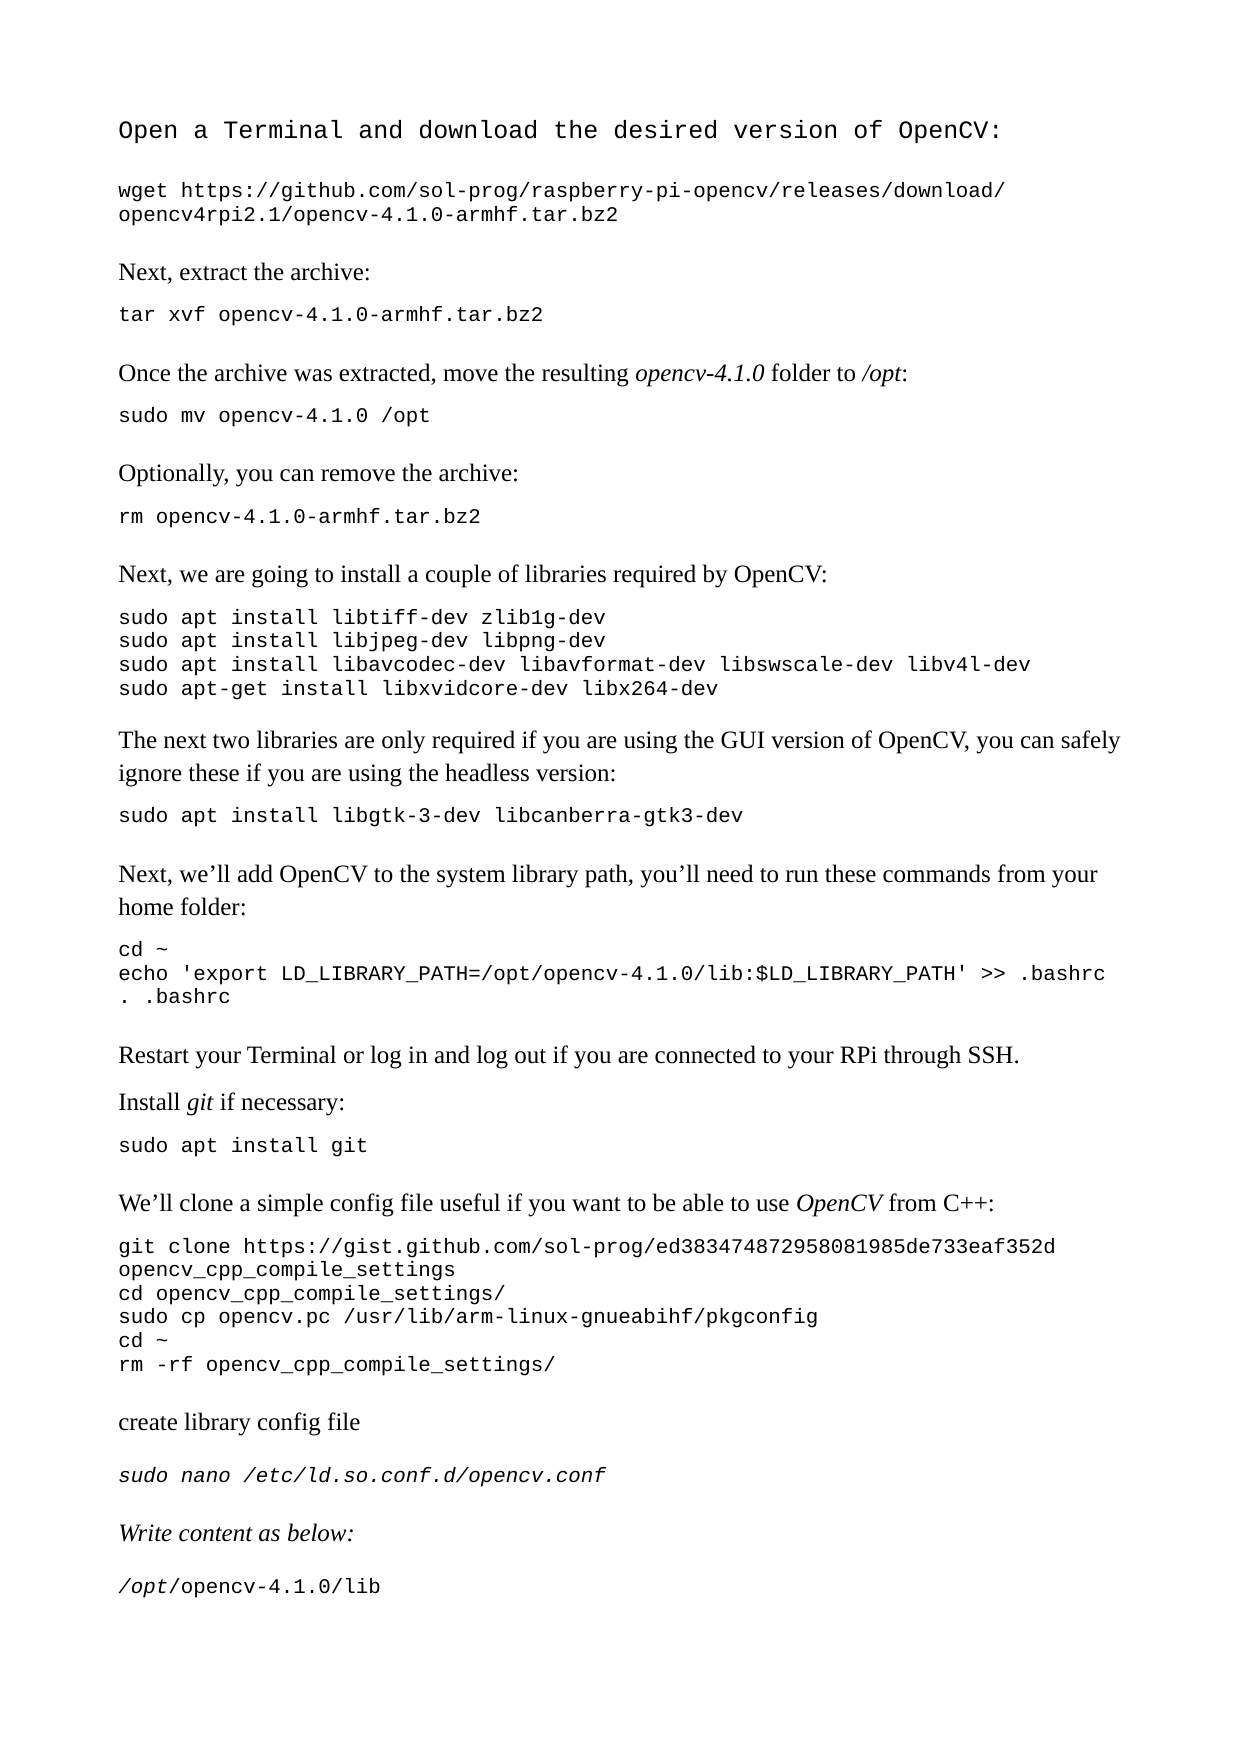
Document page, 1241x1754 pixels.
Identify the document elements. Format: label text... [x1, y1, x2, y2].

text Write content as below: [118, 1518, 1122, 1547]
text sudo nano /etc/ld.so.conf.d/opencv.conf [118, 1465, 1122, 1489]
text sudo apt install libtiff-dev zlib1g-dev [118, 607, 1122, 630]
text Next, we’ll add OpenCV to the system library path, you’ll need to run these commands from your home folder: [118, 859, 1122, 920]
text cd ~ [118, 1330, 1122, 1354]
text tar xvf opencv-4.1.0-armhf.tar.bz2 [118, 304, 1122, 328]
text wget https://github.com/sol-prog/raspberry-pi-opencv/releases/download/opencv4rpi2.1/opencv-4.1.0-armhf.tar.bz2 [118, 180, 1122, 227]
text sudo apt-get install libxvidcore-dev libx264-dev [118, 678, 1122, 701]
text git clone https://gist.github.com/sol-prog/ed383474872958081985de733eaf352d opencv_cpp_compile_settings [118, 1236, 1122, 1283]
text sudo cp opencv.pc /usr/lib/arm-linux-gnueabihf/pkgconfig [118, 1307, 1122, 1330]
text create library config file [118, 1407, 1122, 1436]
text Install git if necessary: [118, 1087, 1122, 1116]
text Next, we are going to install a couple of libraries required by OpenCV: [118, 559, 1122, 588]
text Open a Terminal and download the desired version of OpenCV: [118, 118, 1122, 146]
text sudo apt install libavcodec-dev libavformat-dev libswscale-dev libv4l-dev [118, 654, 1122, 678]
text rm -rf opencv_cpp_compile_settings/ [118, 1354, 1122, 1377]
text The next two libraries are only required if you are using the GUI version of OpenCV, you can safely ignore these if you are using the headless version: [118, 725, 1122, 787]
text cd opencv_cpp_compile_settings/ [118, 1283, 1122, 1307]
text We’ll clone a simple config file useful if you want to be able to use OpenCV from C++: [118, 1188, 1122, 1217]
text echo 'export LD_LIBRARY_PATH=/opt/opencv-4.1.0/lib:$LD_LIBRARY_PATH' >> .bashrc [118, 963, 1122, 987]
text sudo apt install libgtk-3-dev libcanberra-gtk3-dev [118, 806, 1122, 829]
text Once the archive was extracted, move the resulting opencv-4.1.0 folder to /opt: [118, 358, 1122, 386]
text sudo mv opencv-4.1.0 /opt [118, 405, 1122, 429]
text cd ~ [118, 939, 1122, 963]
text Restart your Terminal or log in and log out if you are connected to your RPi through SSH. [118, 1040, 1122, 1068]
text Optionally, you can remove the archive: [118, 458, 1122, 487]
text sudo apt install git [118, 1135, 1122, 1158]
text . .bashrc [118, 987, 1122, 1010]
text sudo apt install libjpeg-dev libpng-dev [118, 630, 1122, 654]
text rm opencv-4.1.0-armhf.tar.bz2 [118, 506, 1122, 529]
text Next, extract the archive: [118, 257, 1122, 286]
text /opt/opencv-4.1.0/lib [118, 1577, 1122, 1600]
